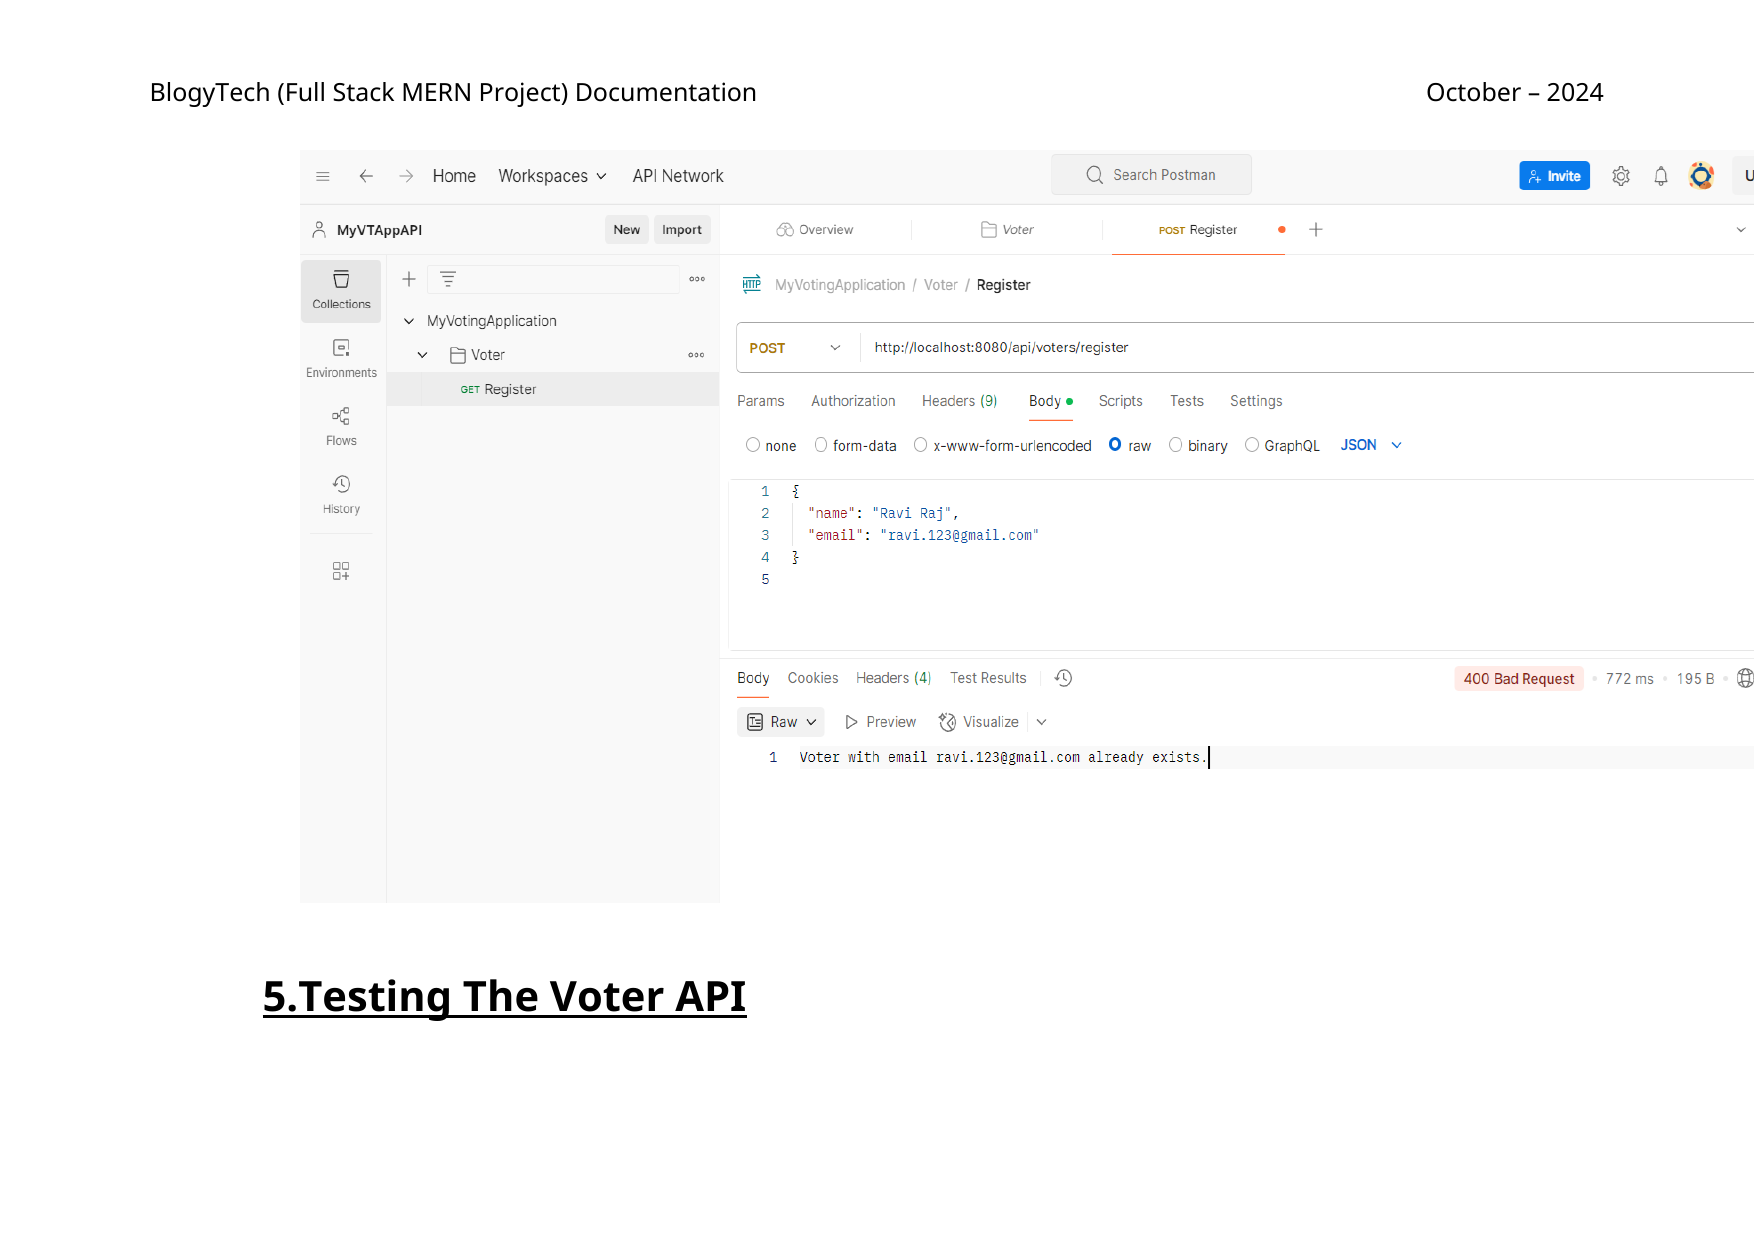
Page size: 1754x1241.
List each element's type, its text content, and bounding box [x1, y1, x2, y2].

list 5.Testing The Voter API [262, 967, 1604, 1024]
picture [300, 150, 1754, 903]
